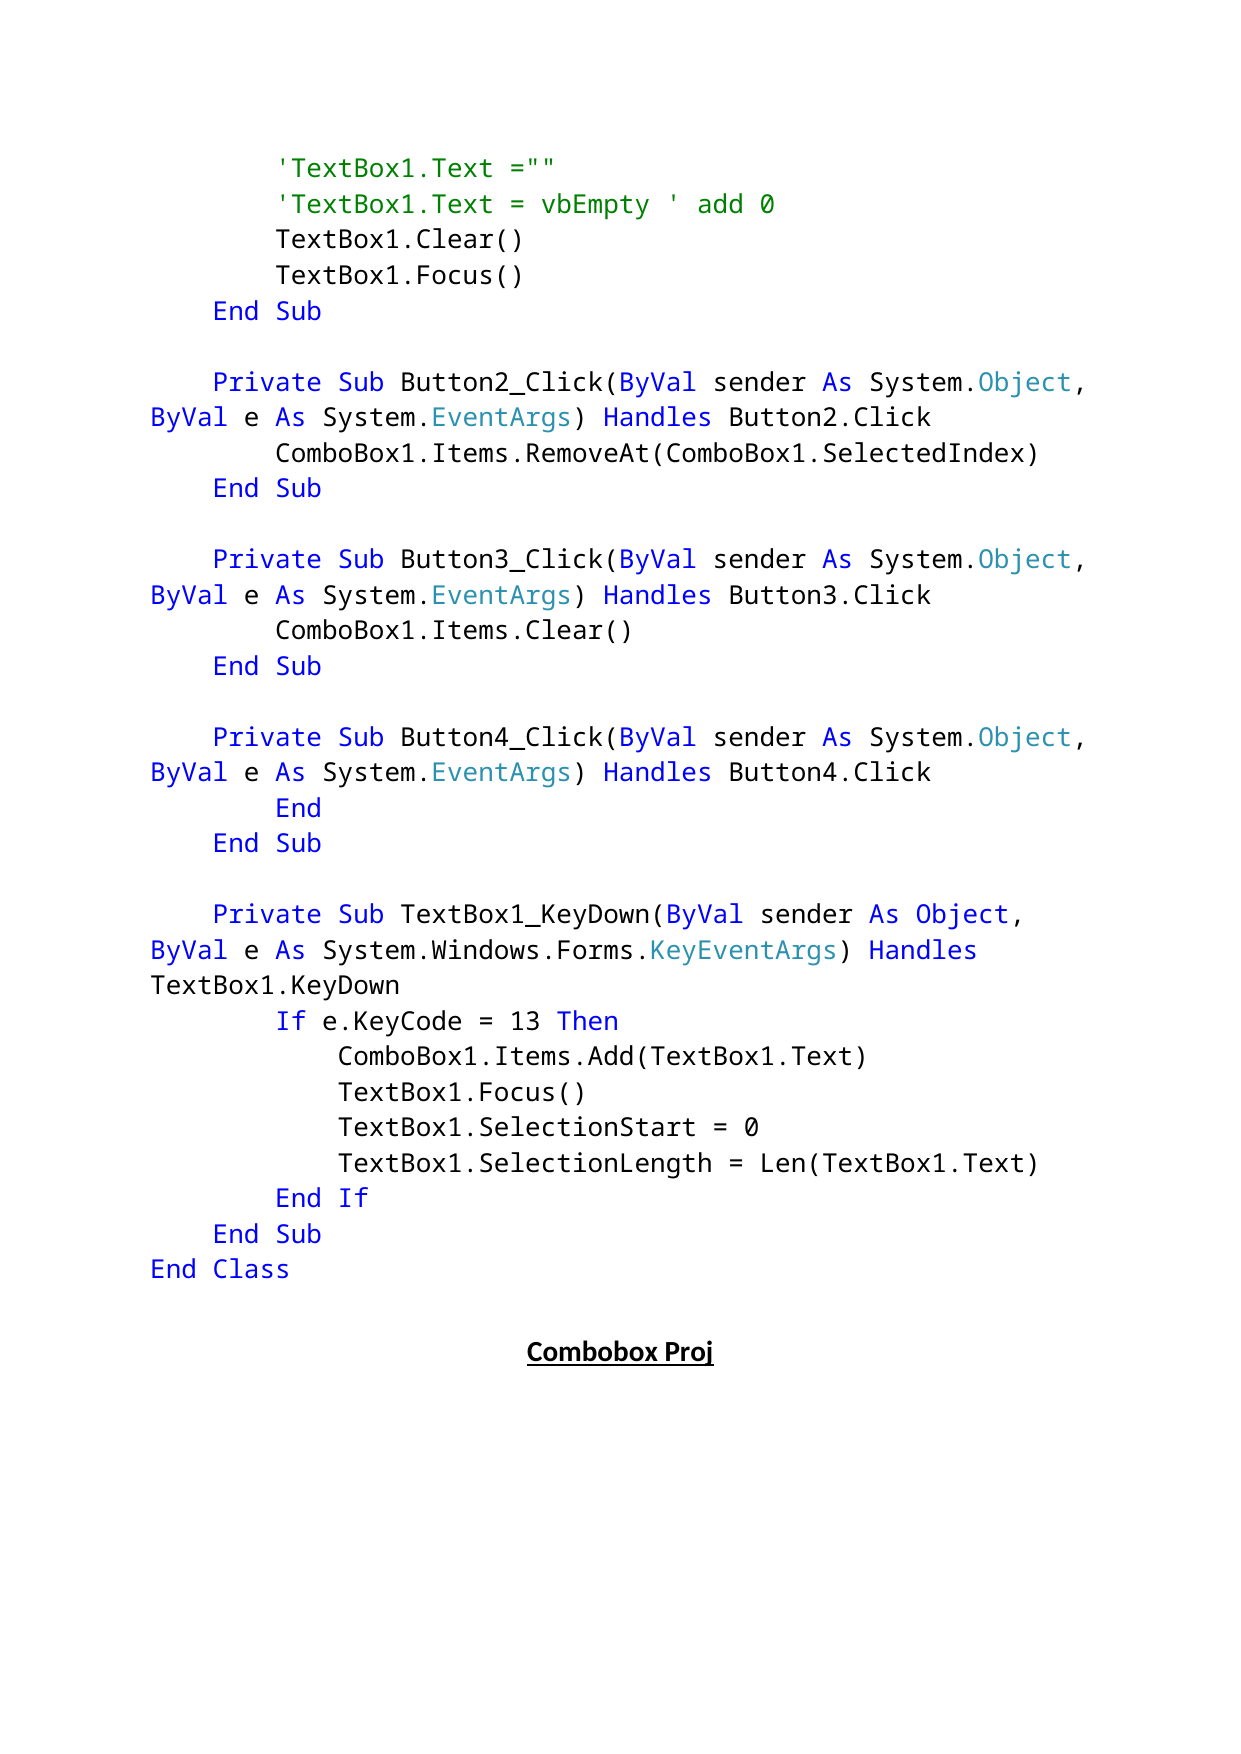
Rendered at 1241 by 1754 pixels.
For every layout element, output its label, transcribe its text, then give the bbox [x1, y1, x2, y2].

text ComboBox1.Items.Add(TextBox1.Text) [150, 1038, 1090, 1073]
text TextBox1.Clear() [150, 221, 1090, 257]
text Private Sub Button4_Click(ByVal sender As System.Object, ByVal e As System.EventArgs) Handles Button4.Click [150, 718, 1090, 789]
text TextBox1.Focus() [150, 257, 1090, 292]
text End Sub [150, 825, 1090, 860]
text 'TextBox1.Text ="" [150, 150, 1090, 186]
text End Sub [150, 292, 1090, 328]
text If e.KeyCode = 13 Then [150, 1002, 1090, 1038]
text End Sub [150, 1216, 1090, 1251]
text End [150, 789, 1090, 825]
text ComboBox1.Items.RemoveAt(ComboBox1.SelectedIndex) [150, 434, 1090, 470]
text Private Sub Button3_Click(ByVal sender As System.Object, ByVal e As System.EventArgs) Handles Button3.Click [150, 541, 1090, 612]
text End If [150, 1180, 1090, 1216]
text Private Sub TextBox1_KeyDown(ByVal sender As Object, ByVal e As System.Windows.Forms.KeyEventArgs) Handles TextBox1.KeyDown [150, 896, 1090, 1002]
text TextBox1.SelectionStart = 0 [150, 1109, 1090, 1144]
text End Sub [150, 470, 1090, 505]
text TextBox1.Focus() [150, 1073, 1090, 1109]
text Combobox Proj [150, 1333, 1090, 1369]
text TextBox1.SelectionLength = Len(TextBox1.Text) [150, 1144, 1090, 1180]
text ComboBox1.Items.Clear() [150, 612, 1090, 647]
text End Sub [150, 647, 1090, 683]
text End Class [150, 1251, 1090, 1287]
text 'TextBox1.Text = vbEmpty ' add 0 [150, 186, 1090, 221]
text Private Sub Button2_Click(ByVal sender As System.Object, ByVal e As System.EventArgs) Handles Button2.Click [150, 363, 1090, 434]
